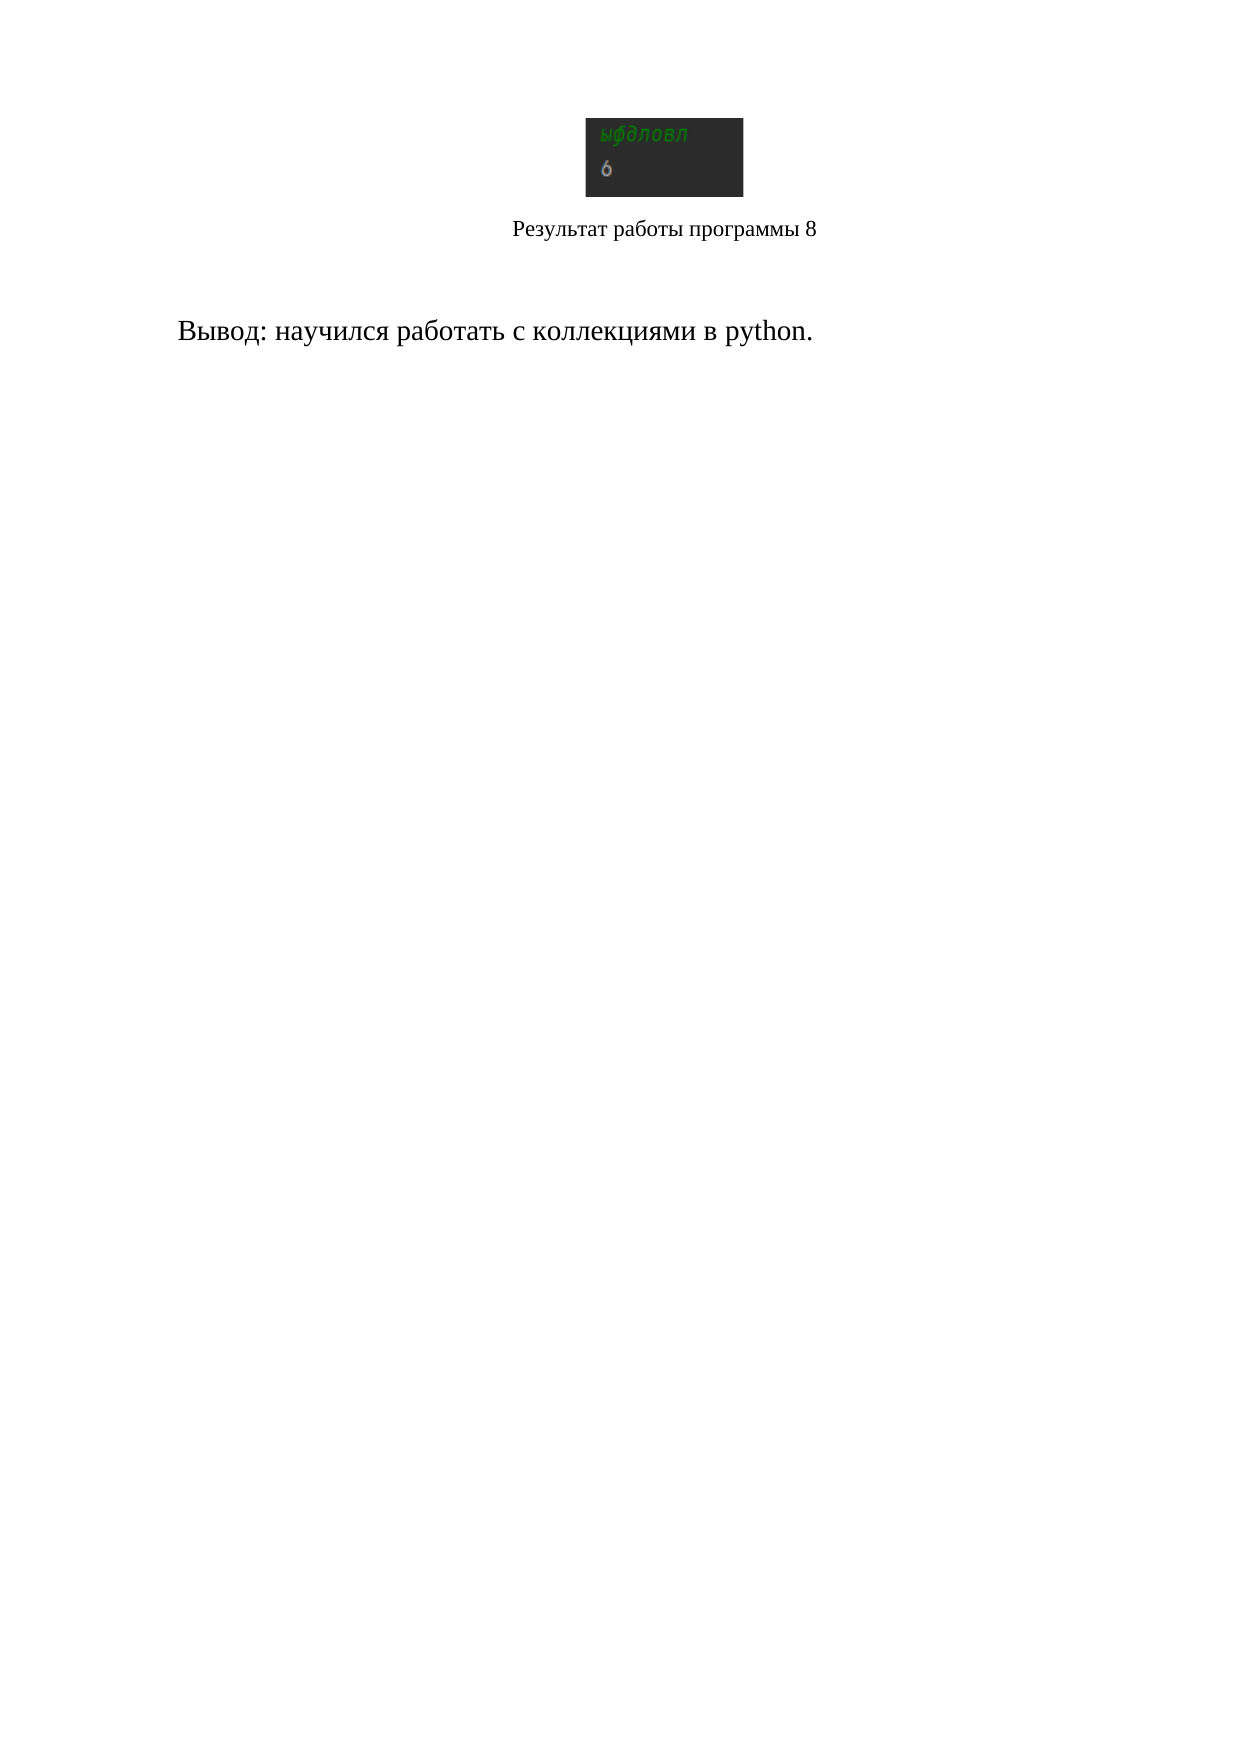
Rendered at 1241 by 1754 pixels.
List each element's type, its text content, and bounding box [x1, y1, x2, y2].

picture [585, 118, 744, 197]
text Вывод: научился работать с коллекциями в python. [177, 313, 1152, 347]
text Результат работы программы 8 [177, 216, 1152, 242]
